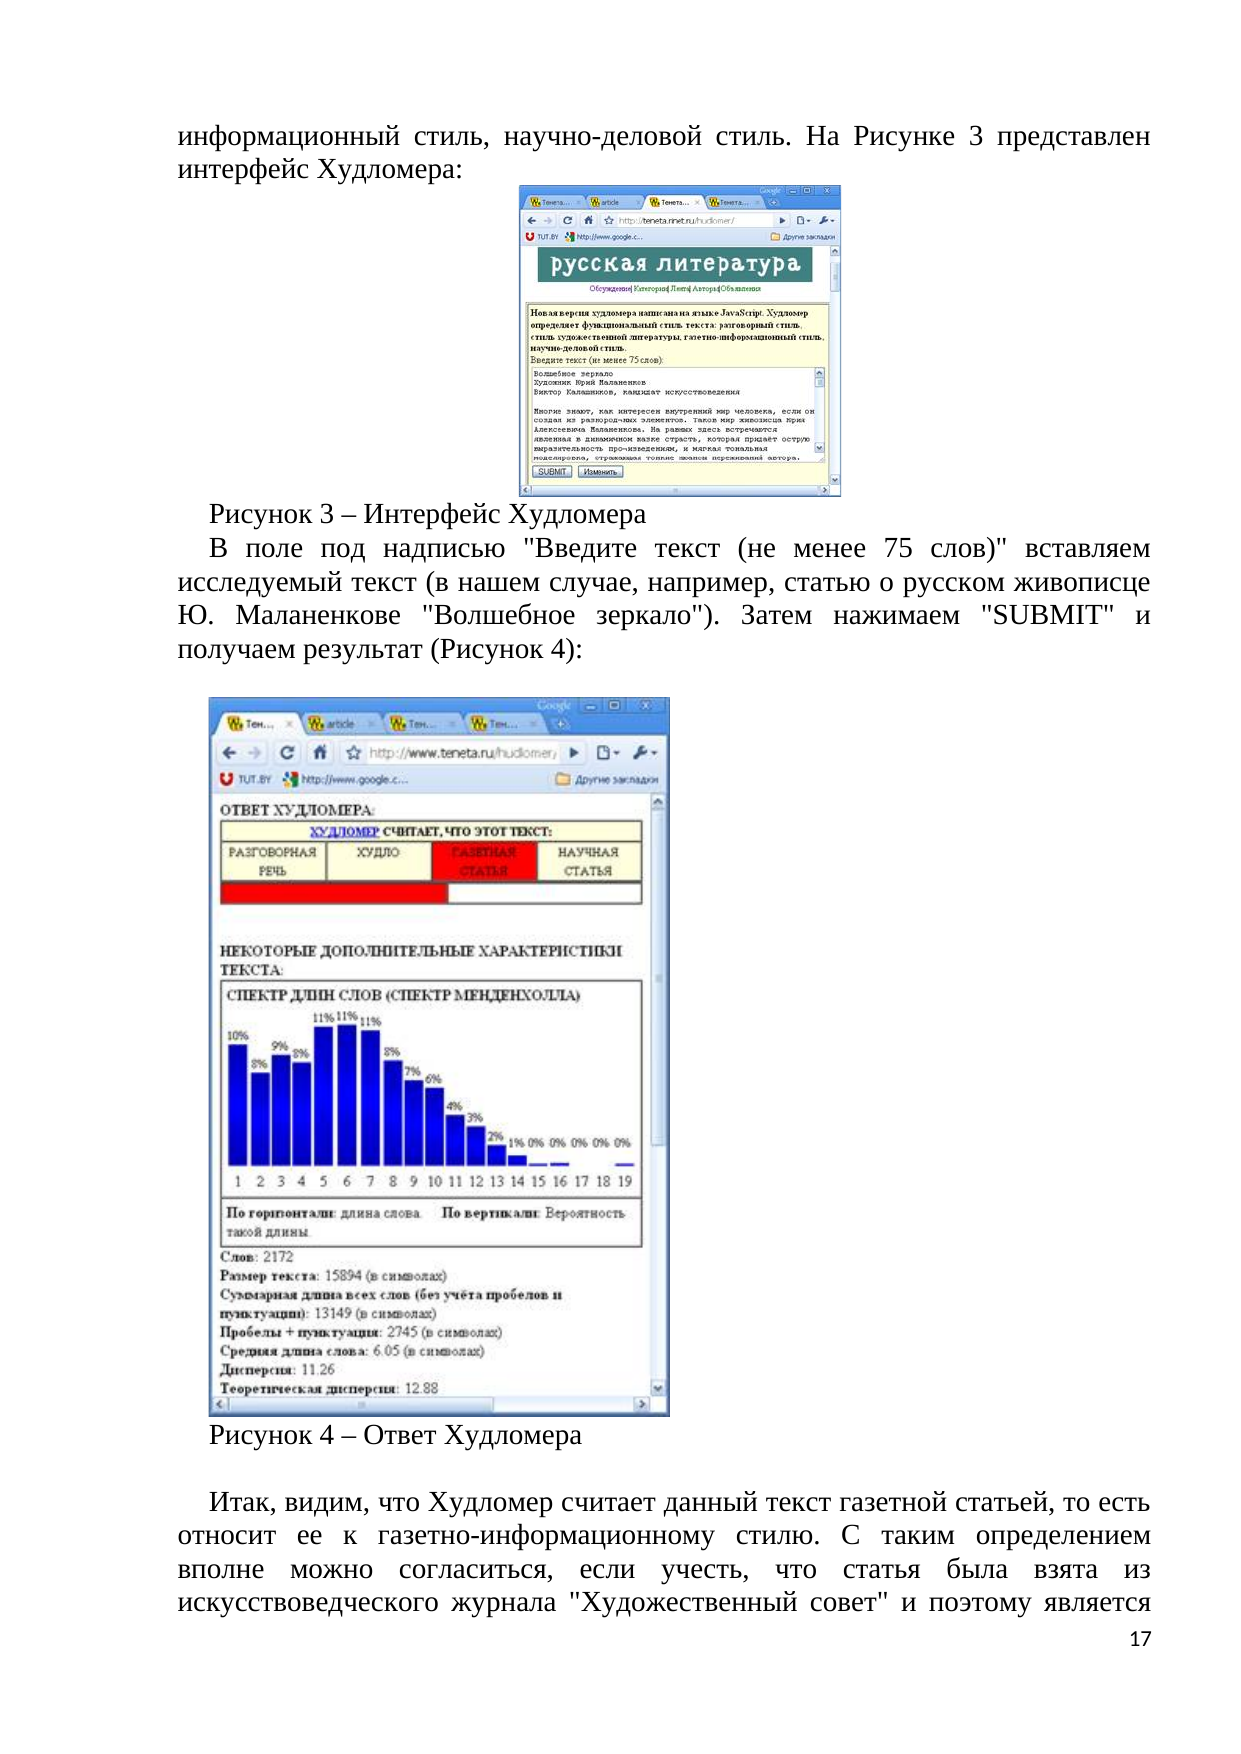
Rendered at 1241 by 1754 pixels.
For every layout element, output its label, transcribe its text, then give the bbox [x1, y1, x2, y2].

picture [208, 697, 670, 1417]
text Рисунок 3 – Интерфейс Худломера [177, 497, 1152, 530]
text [177, 118, 1152, 185]
text Рисунок 4 – Ответ Худломера [177, 1417, 1152, 1450]
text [177, 1484, 1152, 1618]
text В поле под надписью "Введите текст (не менее 75 слов)" вставляем исследуемый текст (в нашем случае, например, статью о русском живописце Ю. Маланенкове "Волшебное зеркало"). Затем нажимаем "SUBMIT" и получаем результат (Рисунок 4): [177, 530, 1152, 664]
picture [518, 185, 842, 497]
